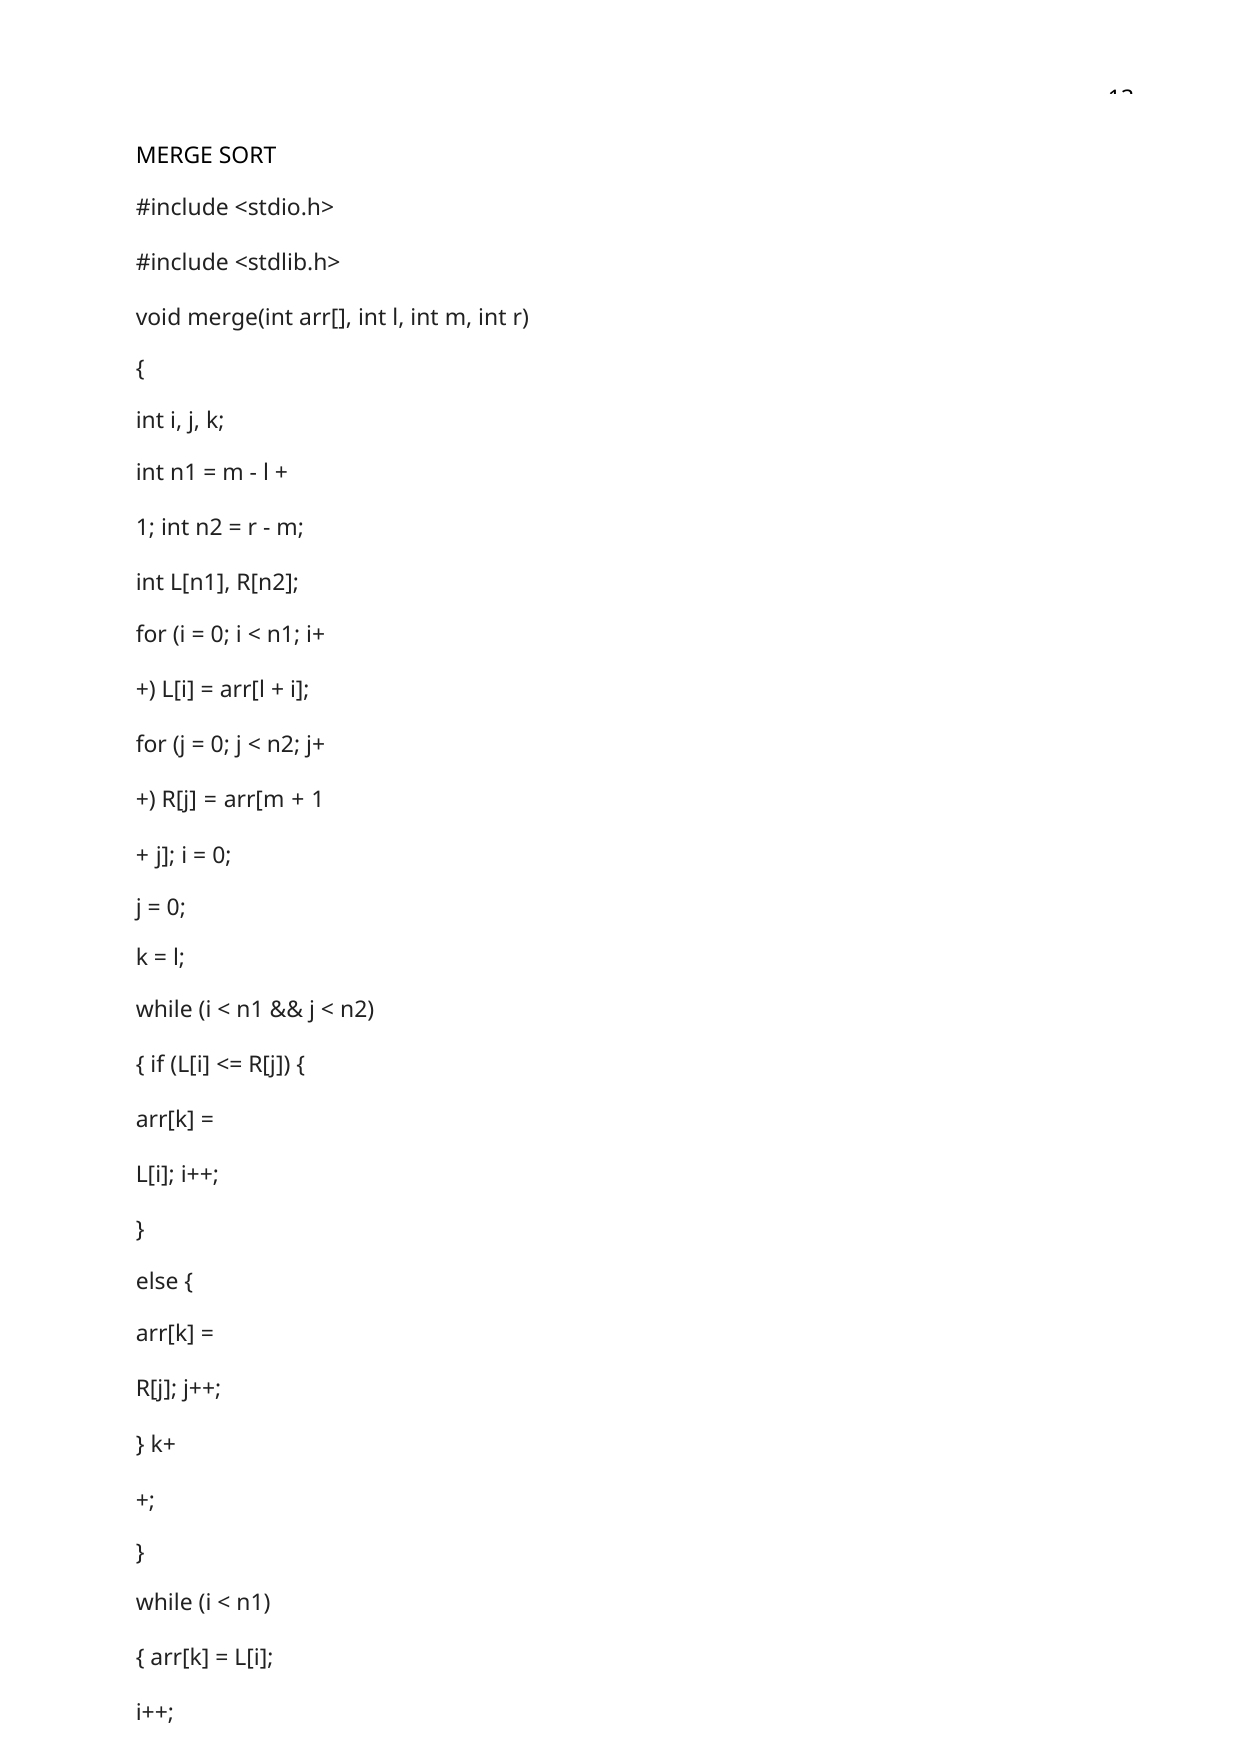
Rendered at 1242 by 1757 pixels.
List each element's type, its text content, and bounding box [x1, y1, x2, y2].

text int i, j, k; [136, 404, 1162, 435]
text MERGE SORT [136, 139, 1162, 170]
text #include <stdio.h> #include <stdlib.h> [136, 191, 400, 277]
text } [136, 1539, 1162, 1565]
text arr[k] = L[i]; i++; [136, 1103, 253, 1189]
text { [136, 352, 1162, 384]
text while (i < n1 && j < n2) { if (L[i] <= R[j]) { [136, 993, 382, 1079]
text void merge(int arr[], int l, int m, int r) [136, 301, 1162, 332]
text int n1 = m - l + 1; int n2 = r - m; [136, 456, 309, 542]
text j = 0; [136, 895, 1162, 921]
text } [136, 1213, 1162, 1245]
text k = l; [136, 941, 1162, 972]
text else { [136, 1265, 1162, 1296]
text arr[k] = R[j]; j++; [136, 1317, 257, 1403]
text } k++; [136, 1428, 182, 1515]
text int L[n1], R[n2]; [136, 566, 1162, 597]
text while (i < n1) { arr[k] = L[i]; i++; [136, 1586, 282, 1727]
text for (j = 0; j < n2; j++) R[j] = arr[m + 1 + j]; i = 0; [136, 728, 343, 870]
text for (i = 0; i < n1; i++) L[i] = arr[l + i]; [136, 618, 344, 704]
